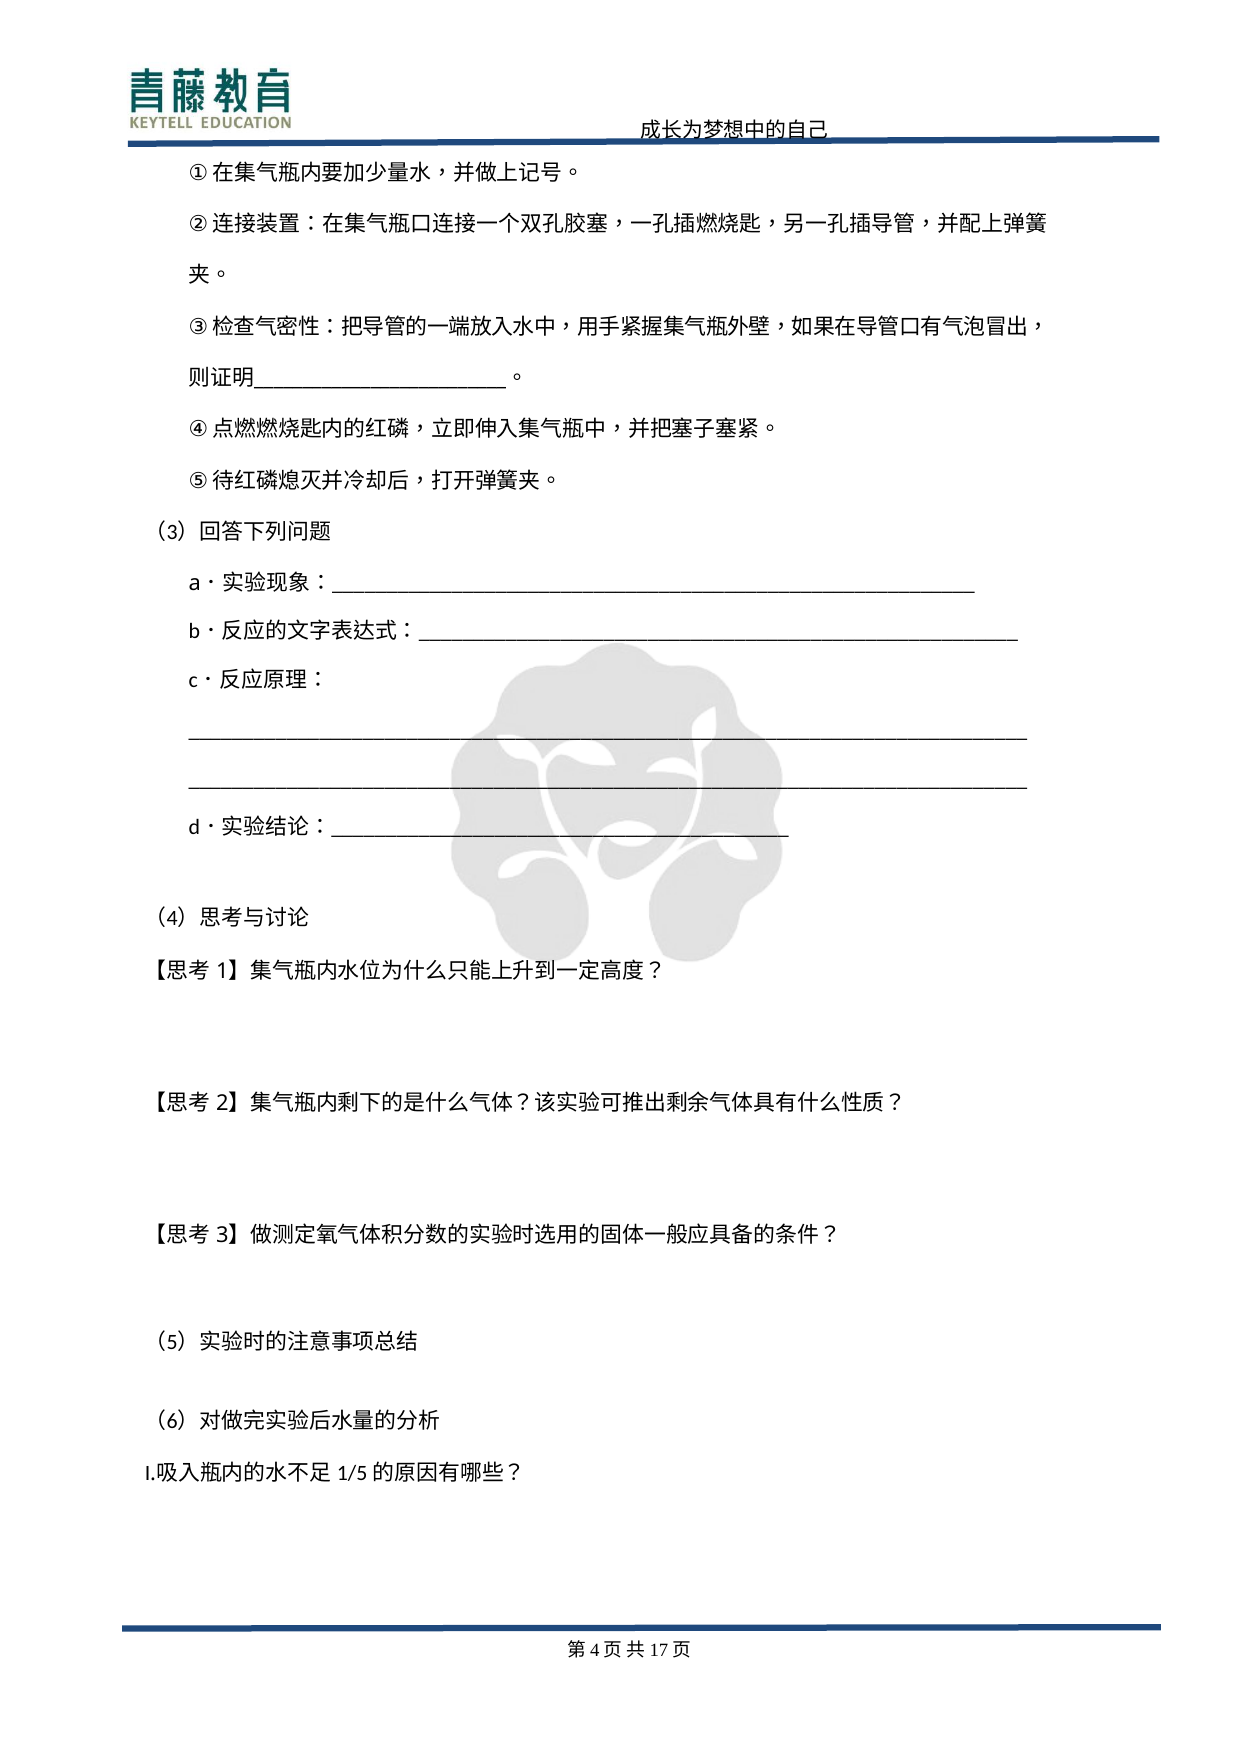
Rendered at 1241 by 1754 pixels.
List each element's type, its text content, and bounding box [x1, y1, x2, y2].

text （4）思考与讨论 [144, 901, 1159, 933]
text 夹。 [188, 258, 1159, 291]
text 【思考 1】集气瓶内水位为什么只能上升到一定高度？ [144, 953, 1159, 986]
text b．反应的文字表达式：_______________________________________________________ [188, 614, 1159, 646]
text 【思考 2】集气瓶内剩下的是什么气体？该实验可推出剩余气体具有什么性质？ [144, 1086, 1159, 1118]
text ④点燃燃烧匙内的红磷，立即伸入集气瓶中，并把塞子塞紧。 [188, 412, 1159, 444]
text ③检查气密性：把导管的一端放入水中，用手紧握集气瓶外壁，如果在导管口有气泡冒出， [188, 309, 1159, 342]
text 则证明__________________________。 [188, 361, 1159, 393]
picture [113, 51, 303, 134]
text _____________________________________________________________________________ [188, 713, 1159, 746]
text （3）回答下列问题 [144, 514, 1159, 547]
text （6）对做完实验后水量的分析 [144, 1403, 1159, 1436]
text c．反应原理： [188, 663, 1159, 695]
text I.吸入瓶内的水不足 1/5 的原因有哪些？ [144, 1455, 1159, 1488]
text a．实验现象：___________________________________________________________ [188, 565, 1159, 598]
text d．实验结论：__________________________________________ [188, 809, 1159, 842]
text ⑤待红磷熄灭并冷却后，打开弹簧夹。 [188, 463, 1159, 496]
text ①在集气瓶内要加少量水，并做上记号。 [188, 156, 1159, 188]
text _____________________________________________________________________________ [188, 762, 1159, 795]
text ②连接装置：在集气瓶口连接一个双孔胶塞，一孔插燃烧匙，另一孔插导管，并配上弹簧 [188, 207, 1159, 239]
text （5）实验时的注意事项总结 [144, 1324, 1159, 1357]
text 【思考 3】做测定氧气体积分数的实验时选用的固体一般应具备的条件？ [144, 1218, 1159, 1250]
